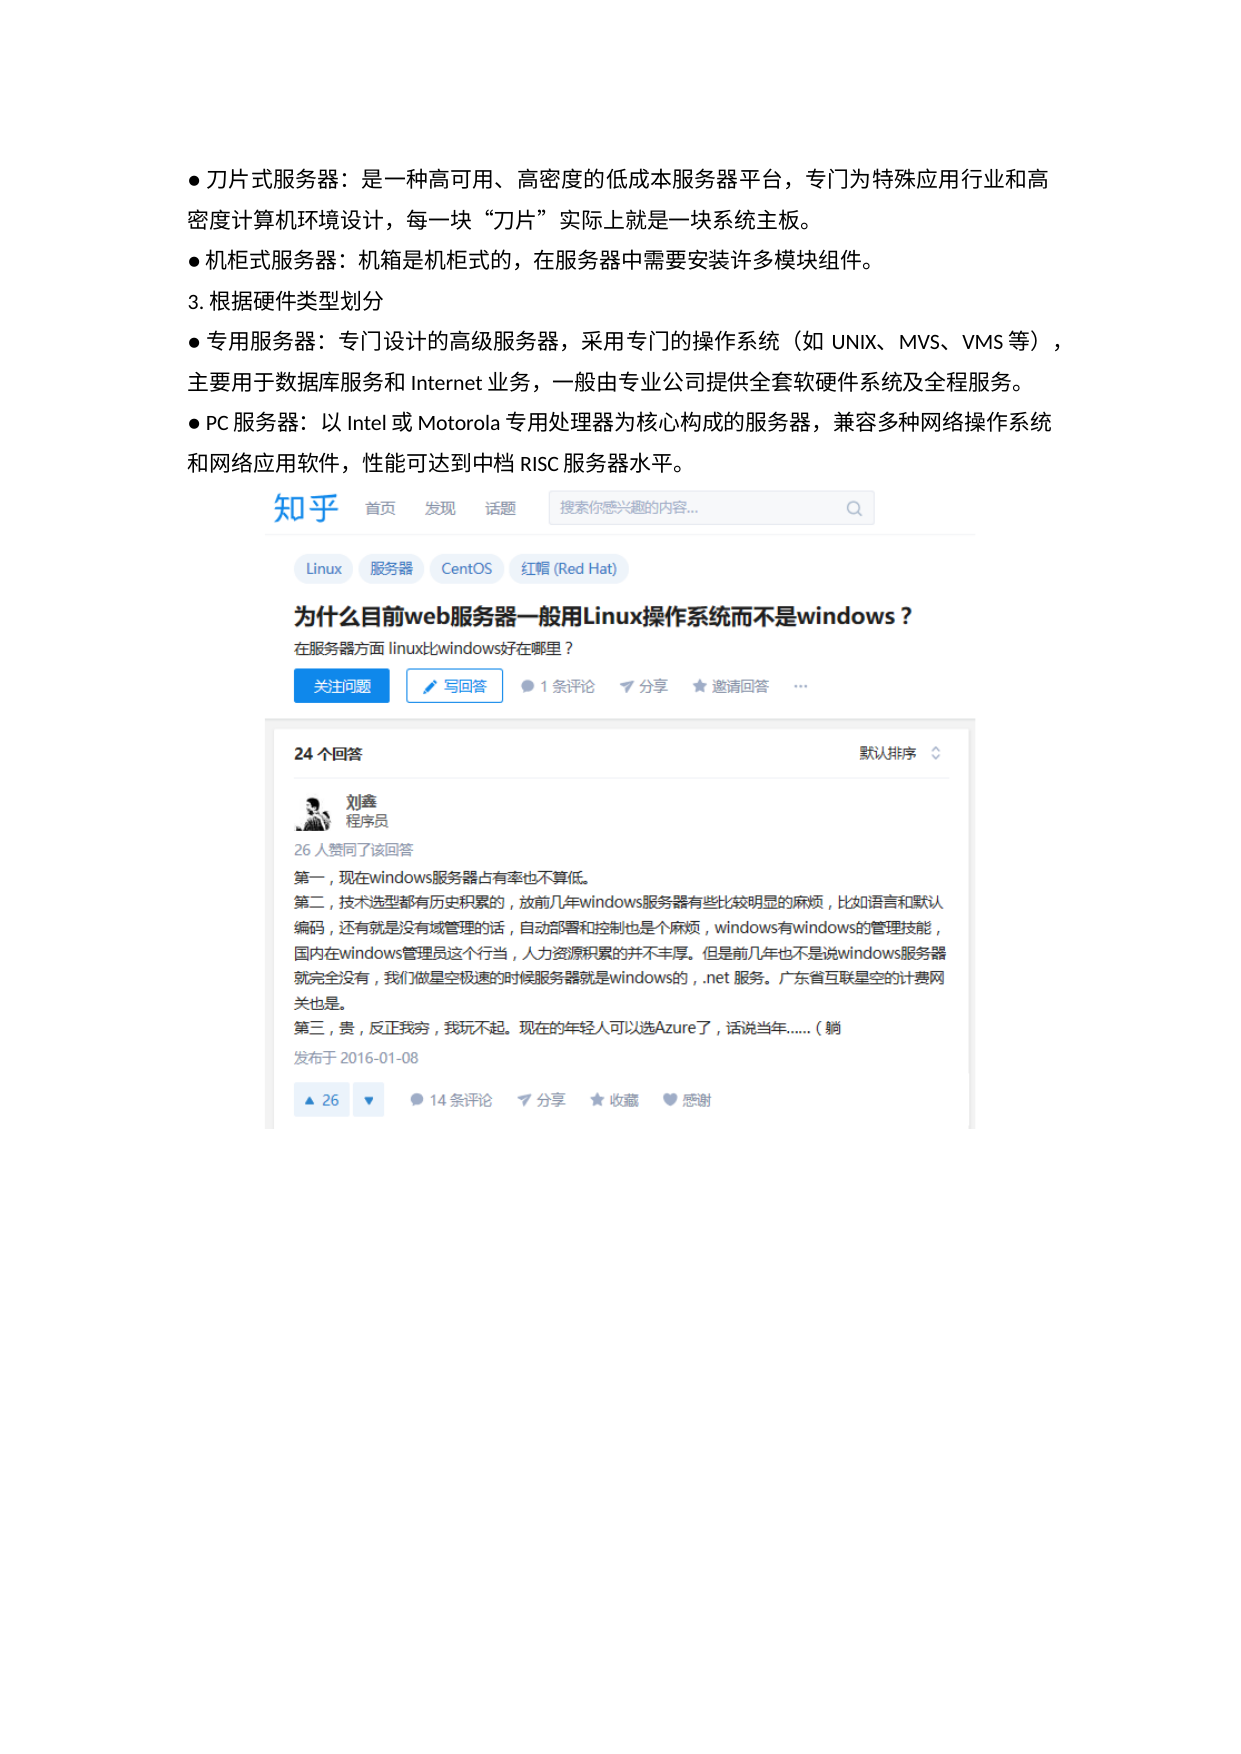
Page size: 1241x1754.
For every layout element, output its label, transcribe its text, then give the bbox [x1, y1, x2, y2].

text ● 专用服务器：专门设计的高级服务器，采用专门的操作系统（如UNIX、MVS、VMS等），主要用于数据库服务和Internet业务，一般由专业公司提供全套软硬件系统及全程服务。 [187, 324, 1053, 397]
picture [264, 486, 976, 1129]
text 3. 根据硬件类型划分 [187, 283, 1053, 316]
text ● 机柜式服务器：机箱是机柜式的，在服务器中需要安装许多模块组件。 [187, 243, 1053, 276]
text ● 刀片式服务器：是一种高可用、高密度的低成本服务器平台，专门为特殊应用行业和高密度计算机环境设计，每一块“刀片”实际上就是一块系统主板。 [187, 162, 1053, 235]
text ● PC服务器：以Intel或Motorola专用处理器为核心构成的服务器，兼容多种网络操作系统和网络应用软件，性能可达到中档RISC服务器水平。 [187, 405, 1053, 478]
